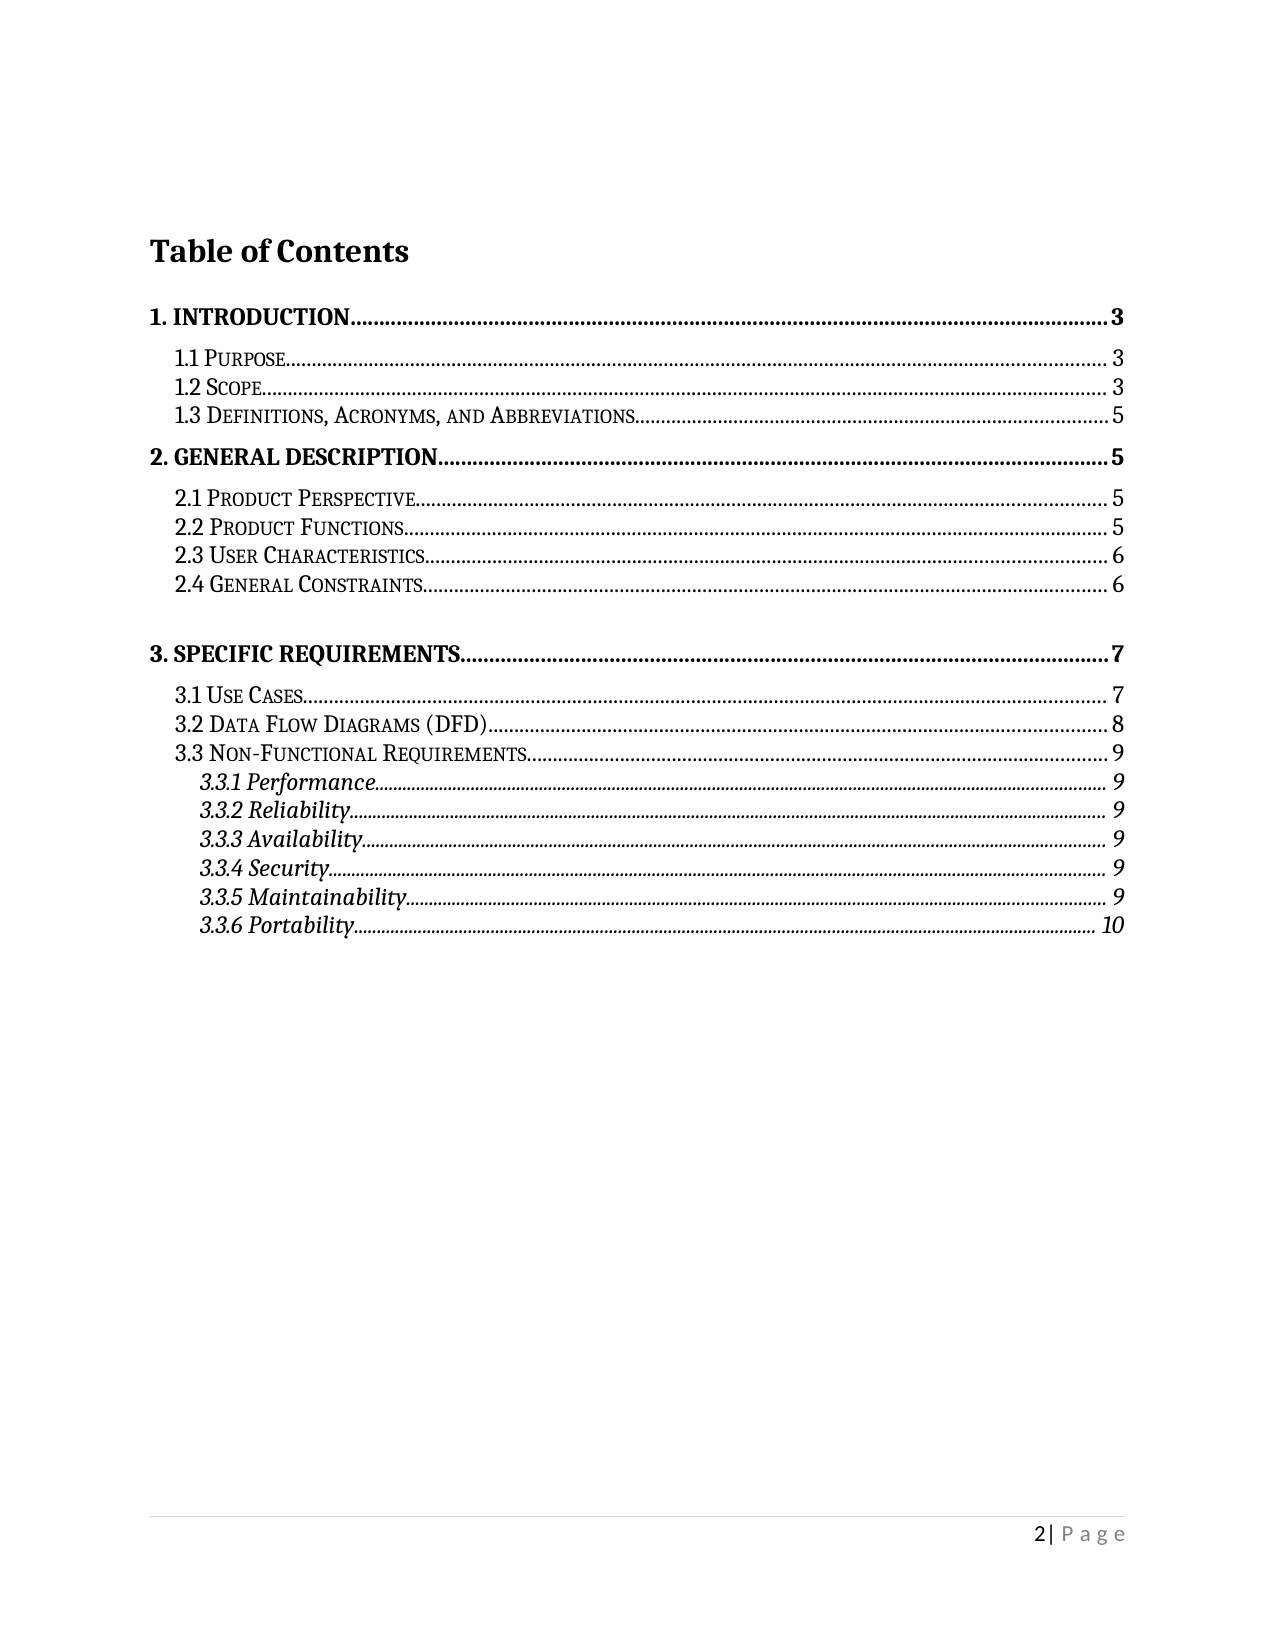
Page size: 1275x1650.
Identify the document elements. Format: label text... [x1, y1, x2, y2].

text 3.3.4 Security 9 [200, 854, 1125, 882]
text 3.3.3 Availability 9 [200, 825, 1125, 854]
text 2.1 Product Perspective 5 [175, 484, 1125, 512]
text 3.1 Use Cases 7 [175, 681, 1125, 710]
text 1. Introduction 3 [150, 302, 1125, 331]
text 3.3.1 Performance 9 [200, 767, 1125, 796]
text 2. General Description 5 [150, 442, 1125, 471]
text 3.3.6 Portability 10 [200, 911, 1125, 940]
text 3.3 Non-Functional Requirements 9 [175, 739, 1125, 767]
text 3.2 Data Flow Diagrams (DFD) 8 [175, 710, 1125, 739]
text 3.3.5 Maintainability 9 [200, 882, 1125, 911]
text 1.1 Purpose 3 [175, 344, 1125, 372]
text 2.2 Product Functions 5 [175, 512, 1125, 541]
text 2.3 User Characteristics 6 [175, 541, 1125, 570]
text 3.3.2 Reliability 9 [200, 796, 1125, 825]
text 1.3 Definitions, Acronyms, and Abbreviations 5 [175, 401, 1125, 430]
text 3. Specific Requirements 7 [150, 640, 1125, 669]
subtitle Table of Contents [150, 232, 1125, 271]
text 2.4 General Constraints 6 [175, 570, 1125, 599]
text 1.2 Scope 3 [175, 372, 1125, 401]
